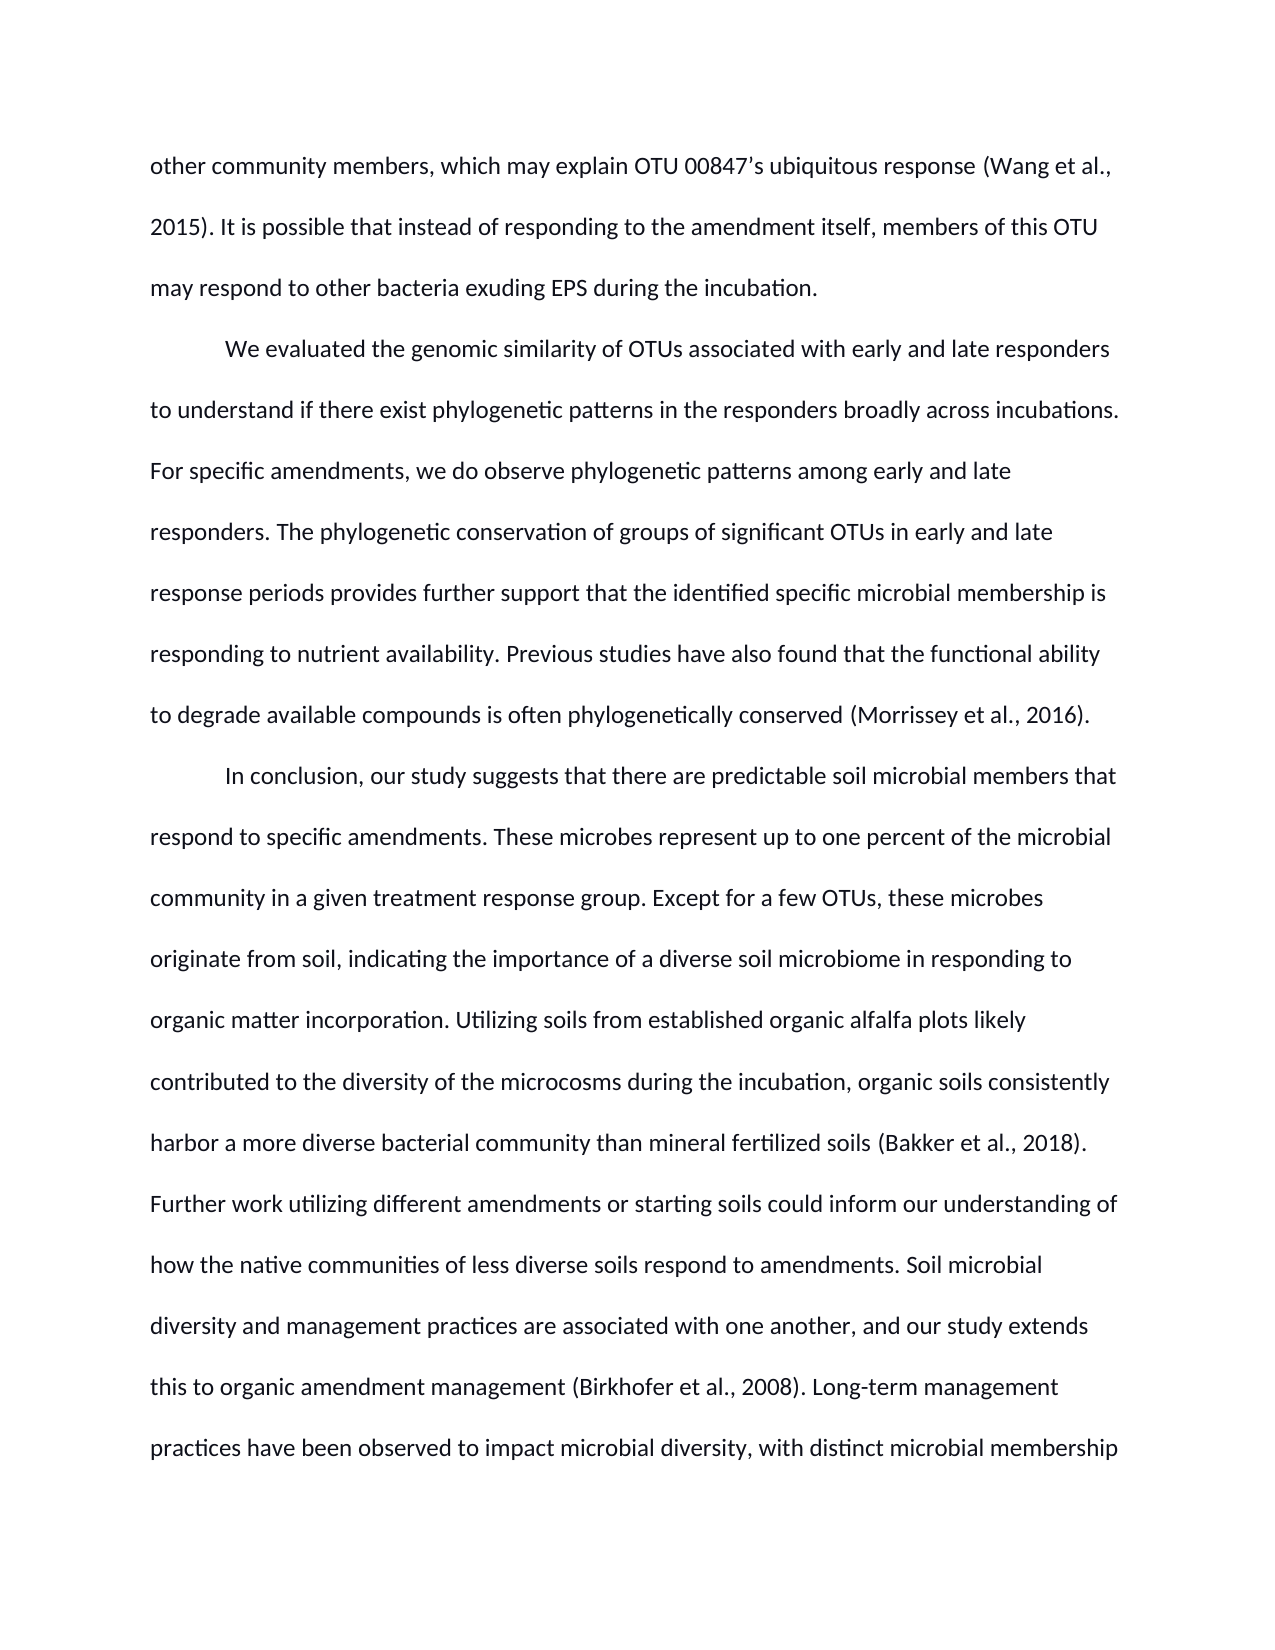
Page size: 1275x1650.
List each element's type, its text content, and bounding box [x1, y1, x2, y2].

text We evaluated the genomic similarity of OTUs associated with early and late responders to understand if there exist phylogenetic patterns in the responders broadly across incubations. For specific amendments, we do observe phylogenetic patterns among early and late responders. The phylogenetic conservation of groups of significant OTUs in early and late response periods provides further support that the identified specific microbial membership is responding to nutrient availability. Previous studies have also found that the functional ability to degrade available compounds is often phylogenetically conserved (Morrissey et al., 2016). [150, 333, 1125, 730]
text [150, 150, 1125, 303]
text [150, 760, 1125, 1462]
